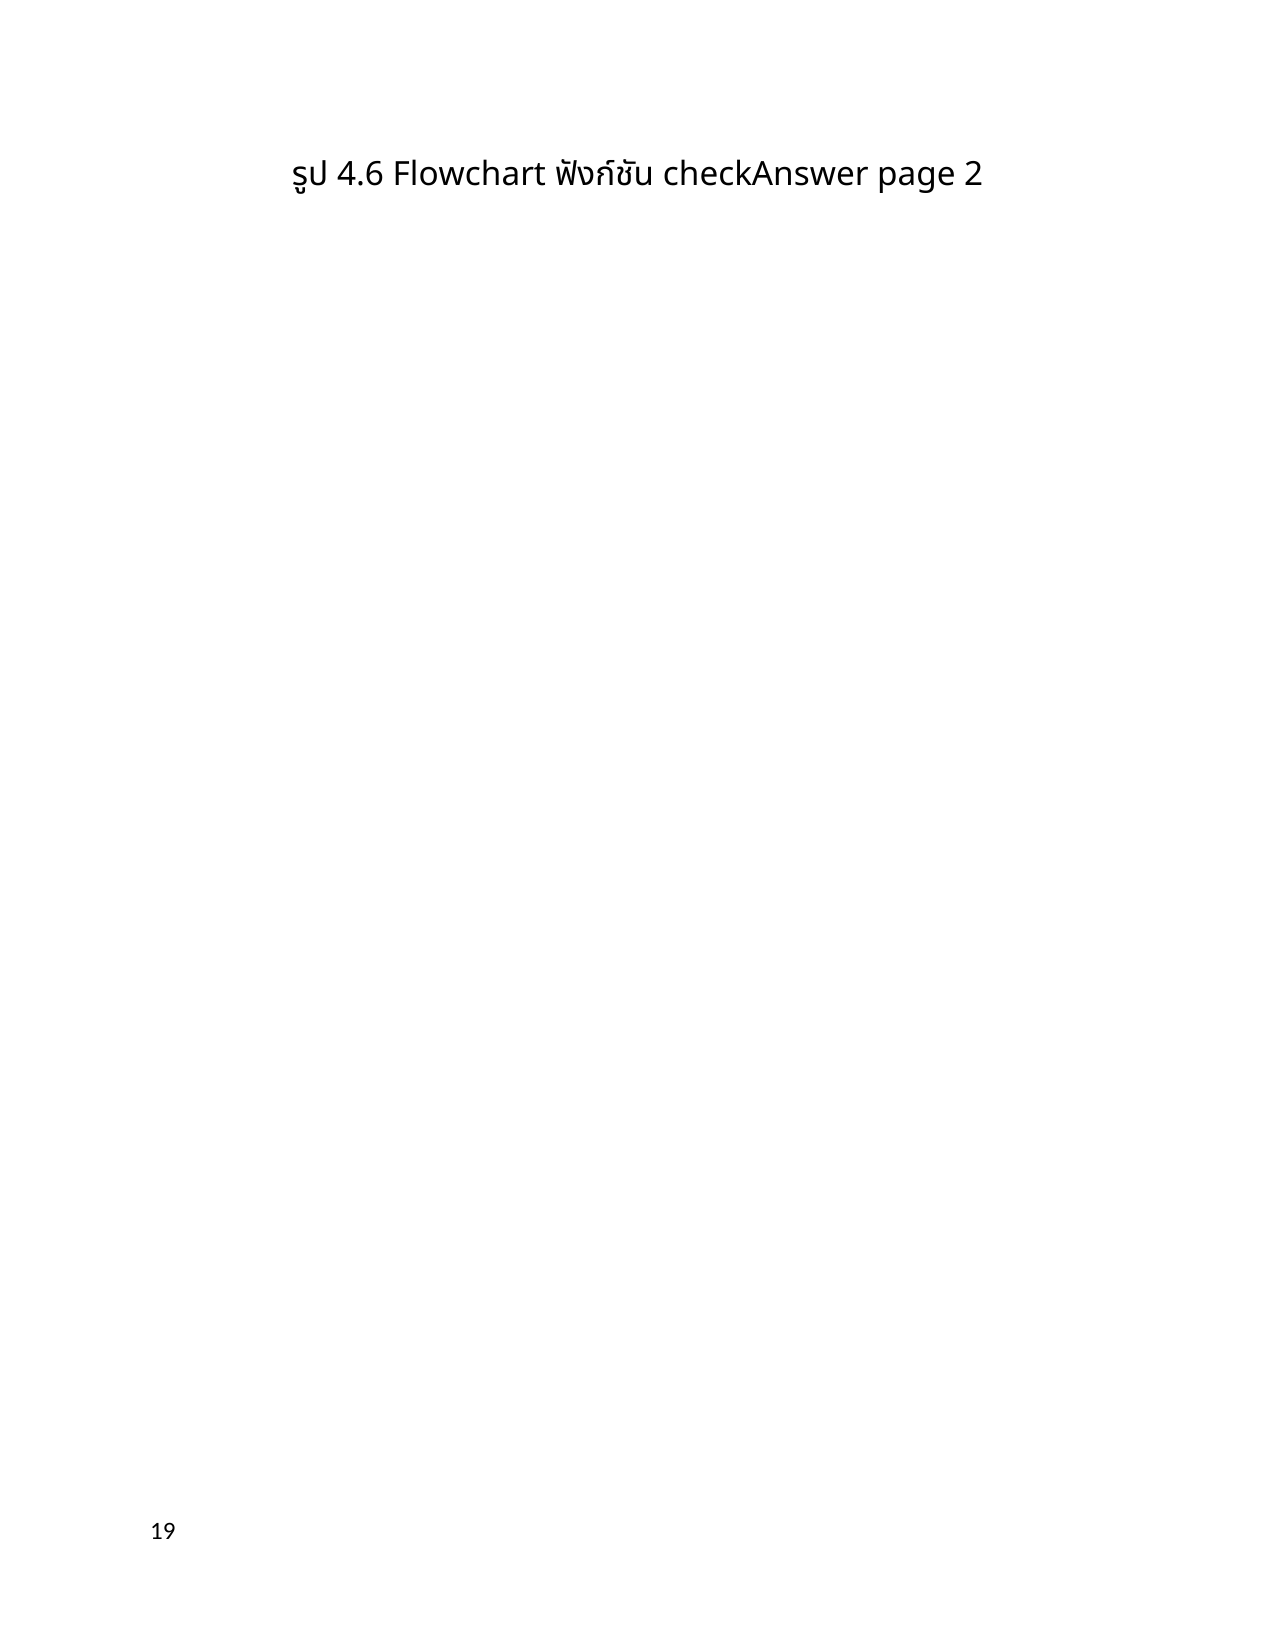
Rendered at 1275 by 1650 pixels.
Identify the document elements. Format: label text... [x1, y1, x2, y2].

text รูป 4.6 Flowchart ฟังก์ชัน checkAnswer page 2 [150, 150, 1125, 201]
